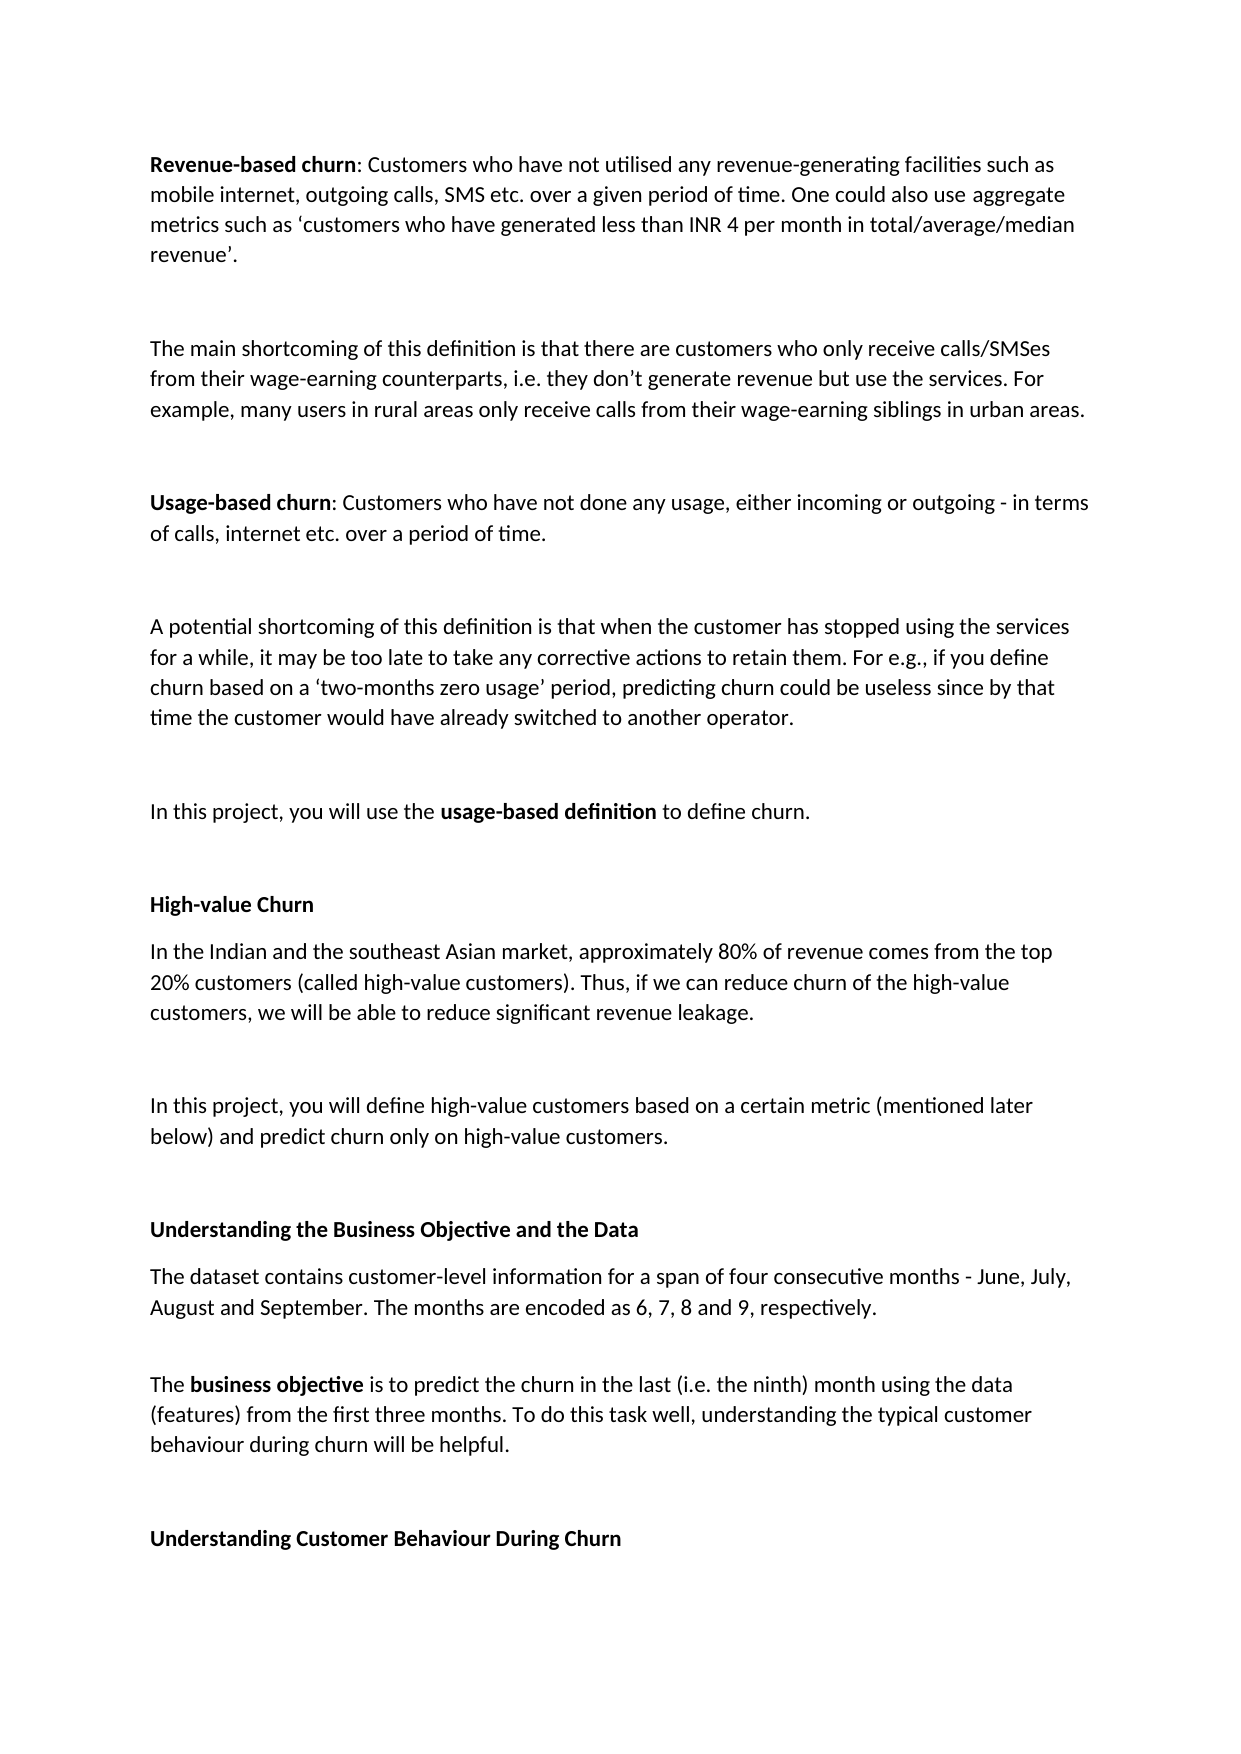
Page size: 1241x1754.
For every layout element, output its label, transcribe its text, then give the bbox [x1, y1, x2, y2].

text The dataset contains customer-level information for a span of four consecutive months - June, July, August and September. The months are encoded as 6, 7, 8 and 9, respectively. [150, 1262, 1090, 1321]
text Usage-based churn: Customers who have not done any usage, either incoming or outgoing - in terms of calls, internet etc. over a period of time. [150, 488, 1090, 547]
text High-value Churn [150, 891, 1090, 919]
text In this project, you will use the usage-based definition to define churn. [150, 797, 1090, 825]
text Understanding the Business Objective and the Data [150, 1216, 1090, 1244]
text In the Indian and the southeast Asian market, approximately 80% of revenue comes from the top 20% customers (called high-value customers). Thus, if we can reduce churn of the high-value customers, we will be able to reduce significant revenue leakage. [150, 937, 1090, 1026]
text The business objective is to predict the churn in the last (i.e. the ninth) month using the data (features) from the first three months. To do this task well, understanding the typical customer behaviour during churn will be helpful. [150, 1339, 1090, 1458]
text A potential shortcoming of this definition is that when the customer has stopped using the services for a while, it may be too late to take any corrective actions to retain them. For e.g., if you define churn based on a ‘two-months zero usage’ period, predicting churn could be useless since by that time the customer would have already switched to another operator. [150, 612, 1090, 731]
text Understanding Customer Behaviour During Churn [150, 1524, 1090, 1552]
text Revenue-based churn: Customers who have not utilised any revenue-generating facilities such as mobile internet, outgoing calls, SMS etc. over a given period of time. One could also use aggregate metrics such as ‘customers who have generated less than INR 4 per month in total/average/median revenue’. [150, 150, 1090, 269]
text In this project, you will define high-value customers based on a certain metric (mentioned later below) and predict churn only on high-value customers. [150, 1092, 1090, 1150]
text The main shortcoming of this definition is that there are customers who only receive calls/SMSes from their wage-earning counterparts, i.e. they don’t generate revenue but use the services. For example, many users in rural areas only receive calls from their wage-earning siblings in urban areas. [150, 334, 1090, 423]
